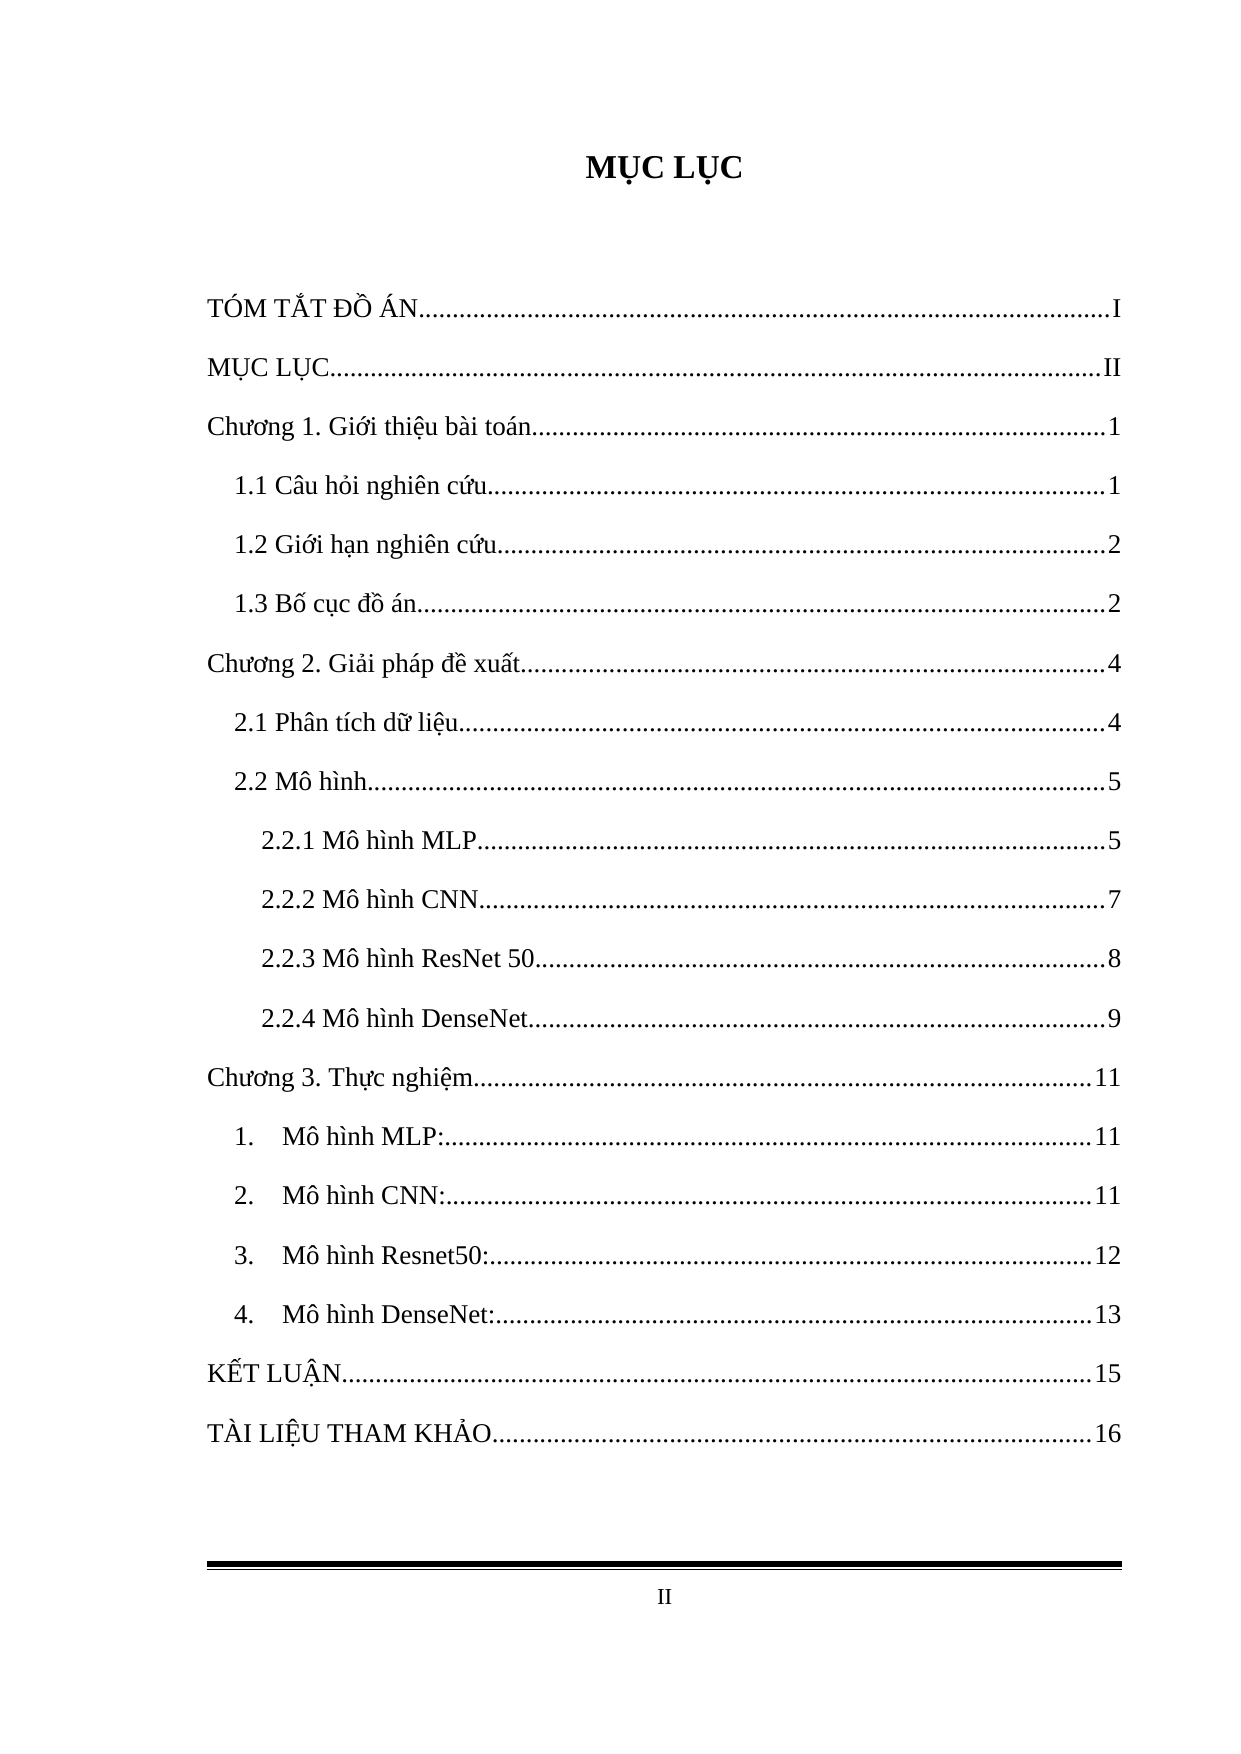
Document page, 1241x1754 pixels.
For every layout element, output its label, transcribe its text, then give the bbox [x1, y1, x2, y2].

text MỤC LỤC [207, 148, 1122, 186]
